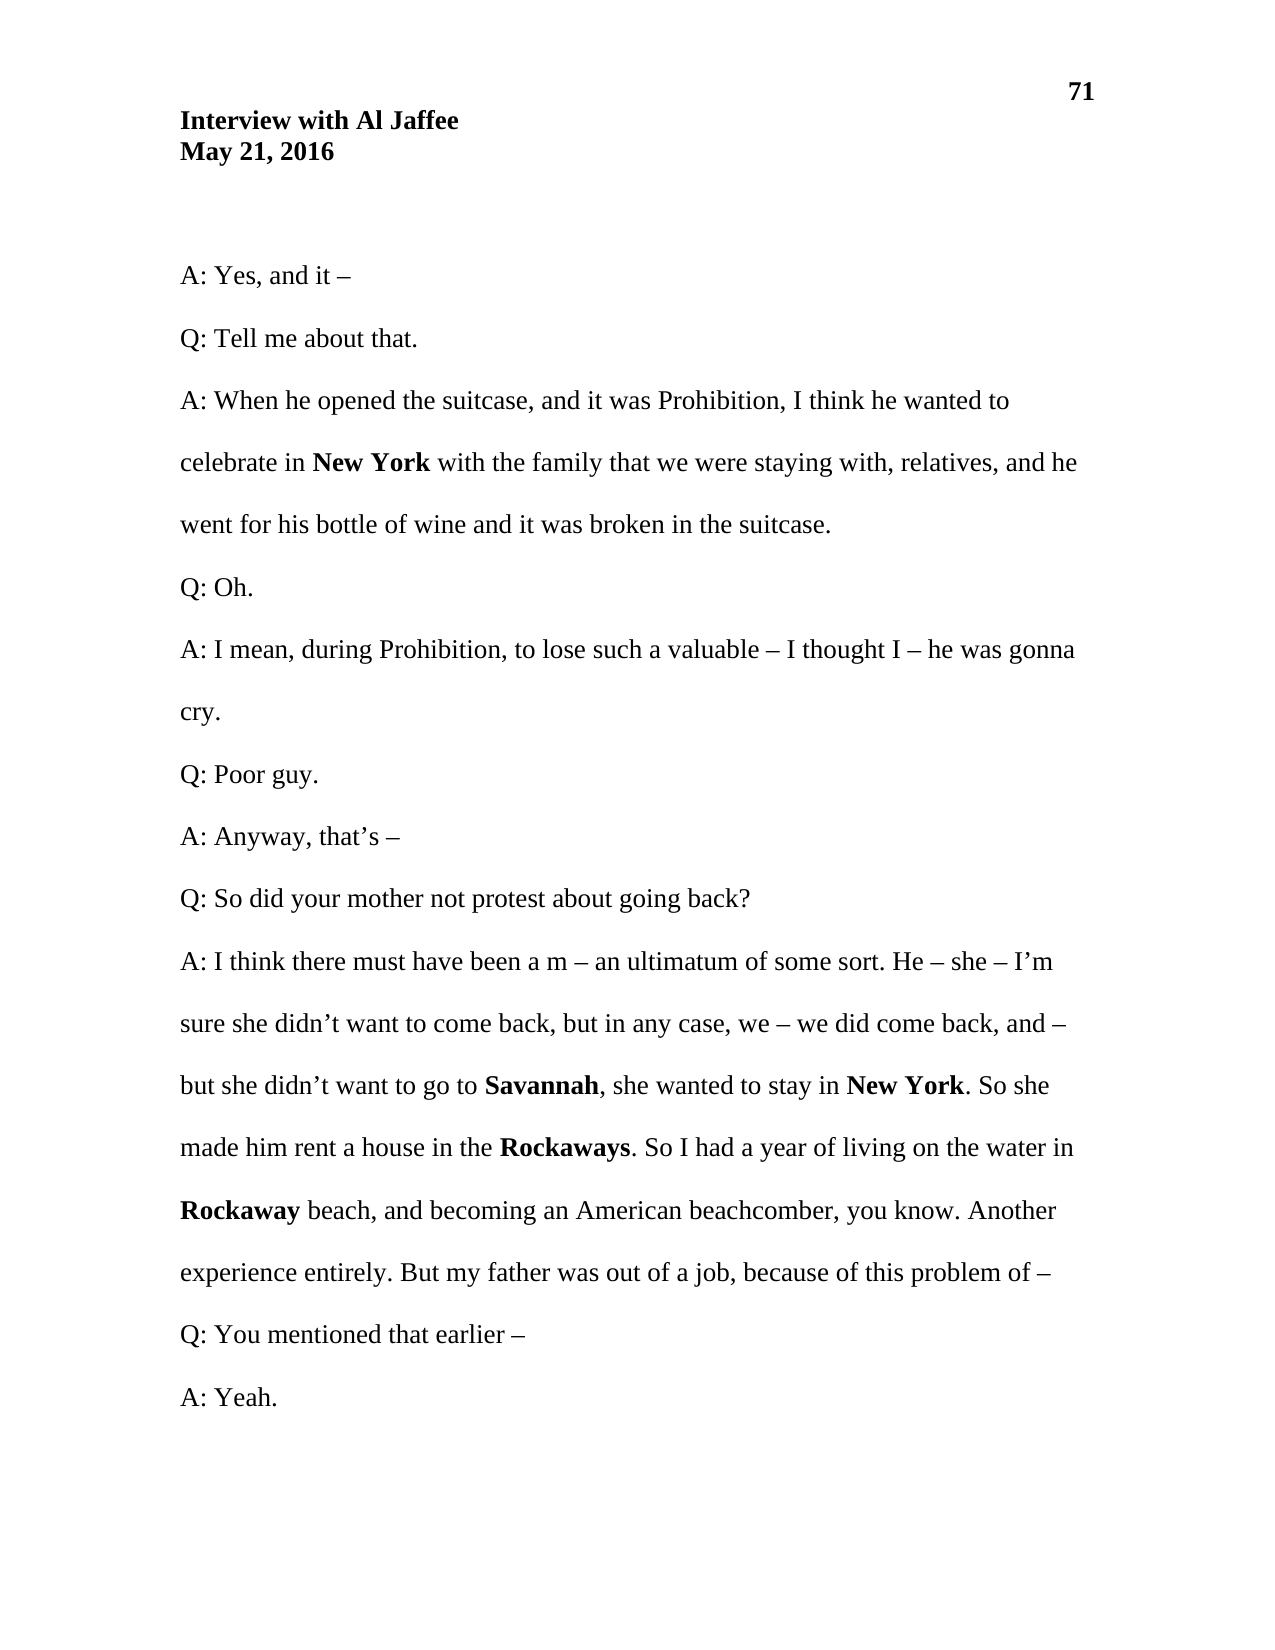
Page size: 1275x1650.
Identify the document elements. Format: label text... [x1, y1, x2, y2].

text A: I mean, during Prohibition, to lose such a valuable – I thought I – he was gonna cry. [180, 633, 1095, 727]
text Q: Oh. [180, 571, 1095, 602]
text A: Anyway, that’s – [180, 820, 1095, 851]
text Q: Tell me about that. [180, 322, 1095, 353]
text A: I think there must have been a m – an ultimatum of some sort. He – she – I’m sure she didn’t want to come back, but in any case, we – we did come back, and – but she didn’t want to go to Savannah, she wanted to stay in New York. So she made him rent a house in the Rockaways. So I had a year of living on the water in Rockaway beach, and becoming an American beachcomber, you know. Another experience entirely. But my father was out of a job, because of this problem of – [180, 945, 1095, 1287]
text Q: So did your mother not protest about going back? [180, 882, 1095, 913]
text Q: Poor guy. [180, 758, 1095, 789]
text Q: You mentioned that earlier – [180, 1318, 1095, 1349]
text A: Yes, and it – [180, 259, 1095, 291]
text A: When he opened the suitcase, and it was Prohibition, I think he wanted to celebrate in New York with the family that we were staying with, relatives, and he went for his bottle of wine and it was broken in the suitcase. [180, 384, 1095, 540]
text A: Yeah. [180, 1381, 1095, 1412]
